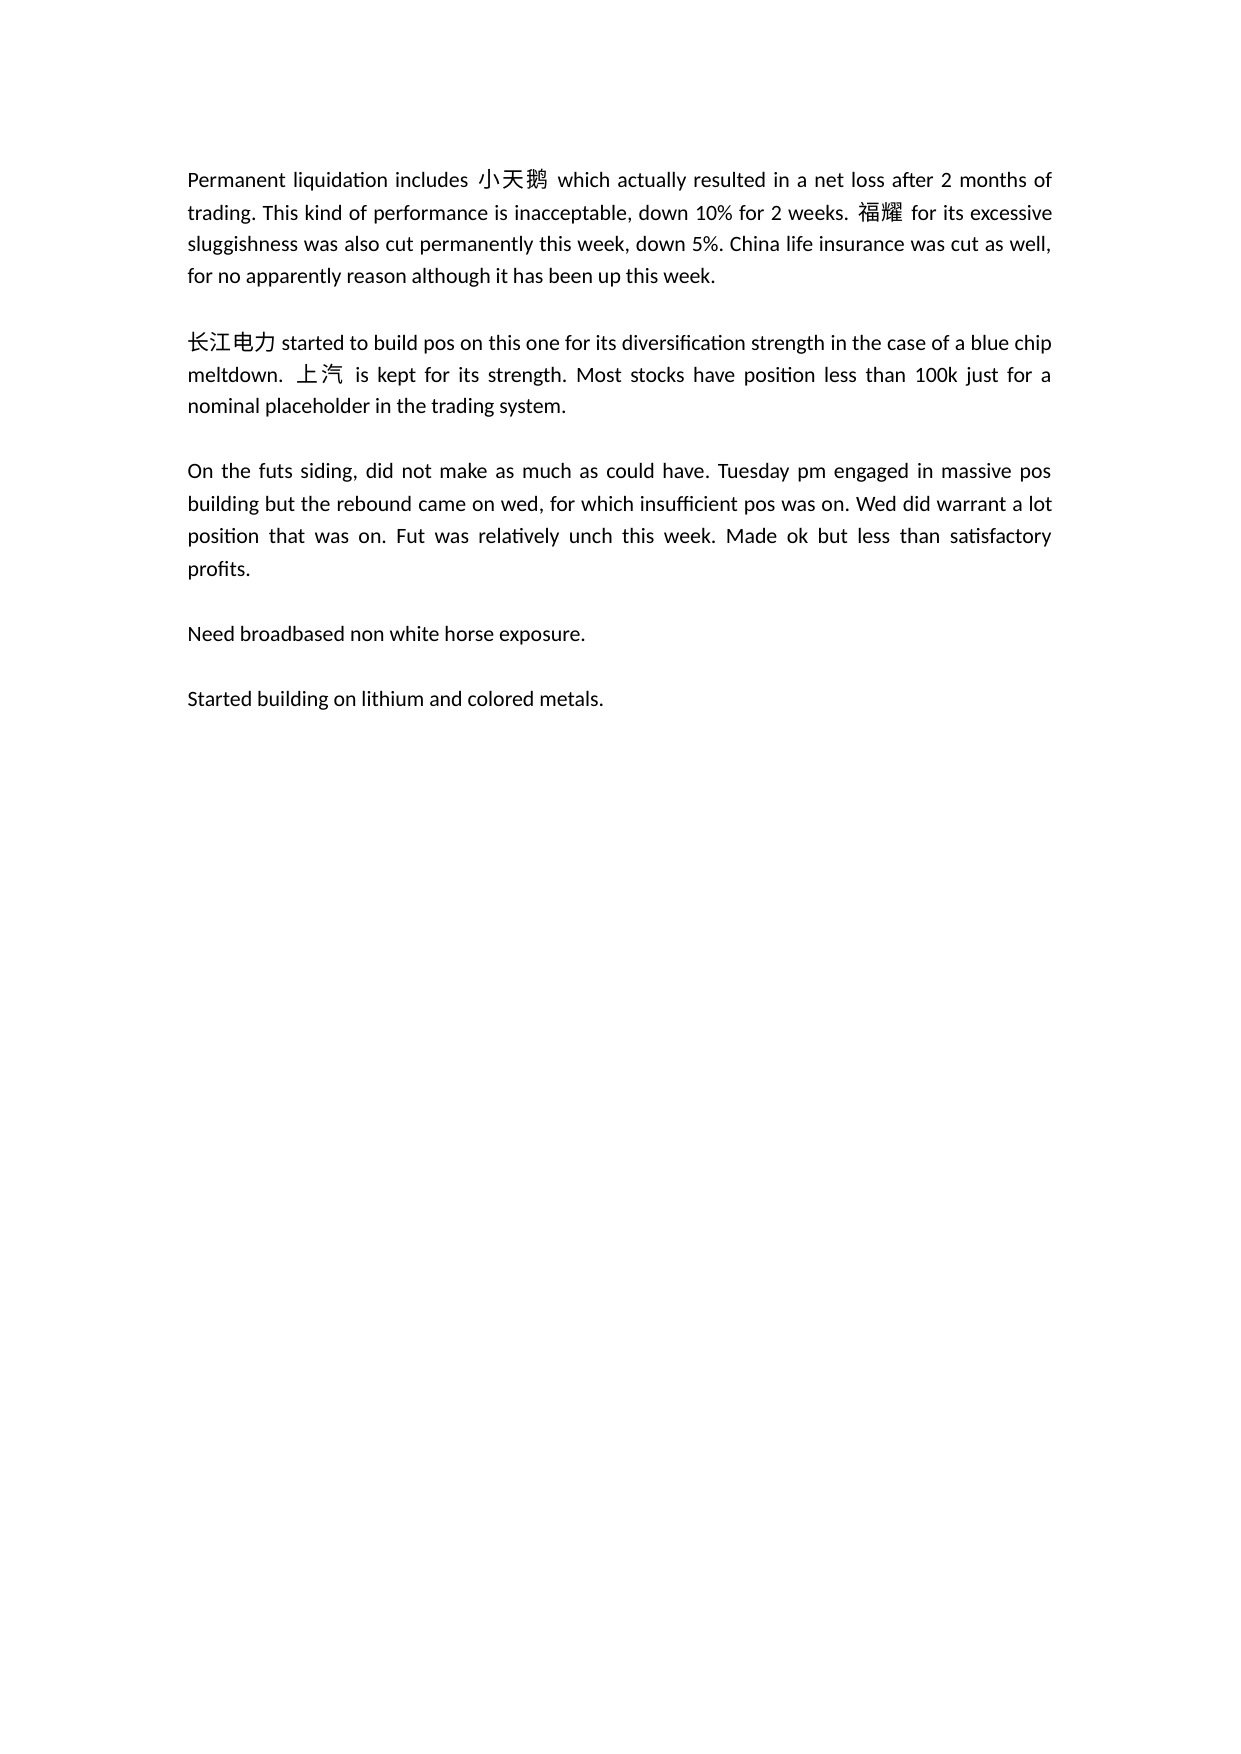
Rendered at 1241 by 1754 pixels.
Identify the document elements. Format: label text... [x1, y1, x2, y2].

text Need broadbased non white horse exposure. [187, 617, 1053, 649]
text 长江电力 started to build pos on this one for its diversification strength in the case of a blue chip meltdown. 上汽 is kept for its strength. Most stocks have position less than 100k just for a nominal placeholder in the trading system. [187, 324, 1053, 422]
text Started building on lithium and colored metals. [187, 682, 1053, 714]
text Permanent liquidation includes 小天鹅 which actually resulted in a net loss after 2 months of trading. This kind of performance is inacceptable, down 10% for 2 weeks. 福耀 for its excessive sluggishness was also cut permanently this week, down 5%. China life insurance was cut as well, for no apparently reason although it has been up this week. [187, 162, 1053, 292]
text On the futs siding, did not make as much as could have. Tuesday pm engaged in massive pos building but the rebound came on wed, for which insufficient pos was on. Wed did warrant a lot position that was on. Fut was relatively unch this week. Made ok but less than satisfactory profits. [187, 454, 1053, 584]
